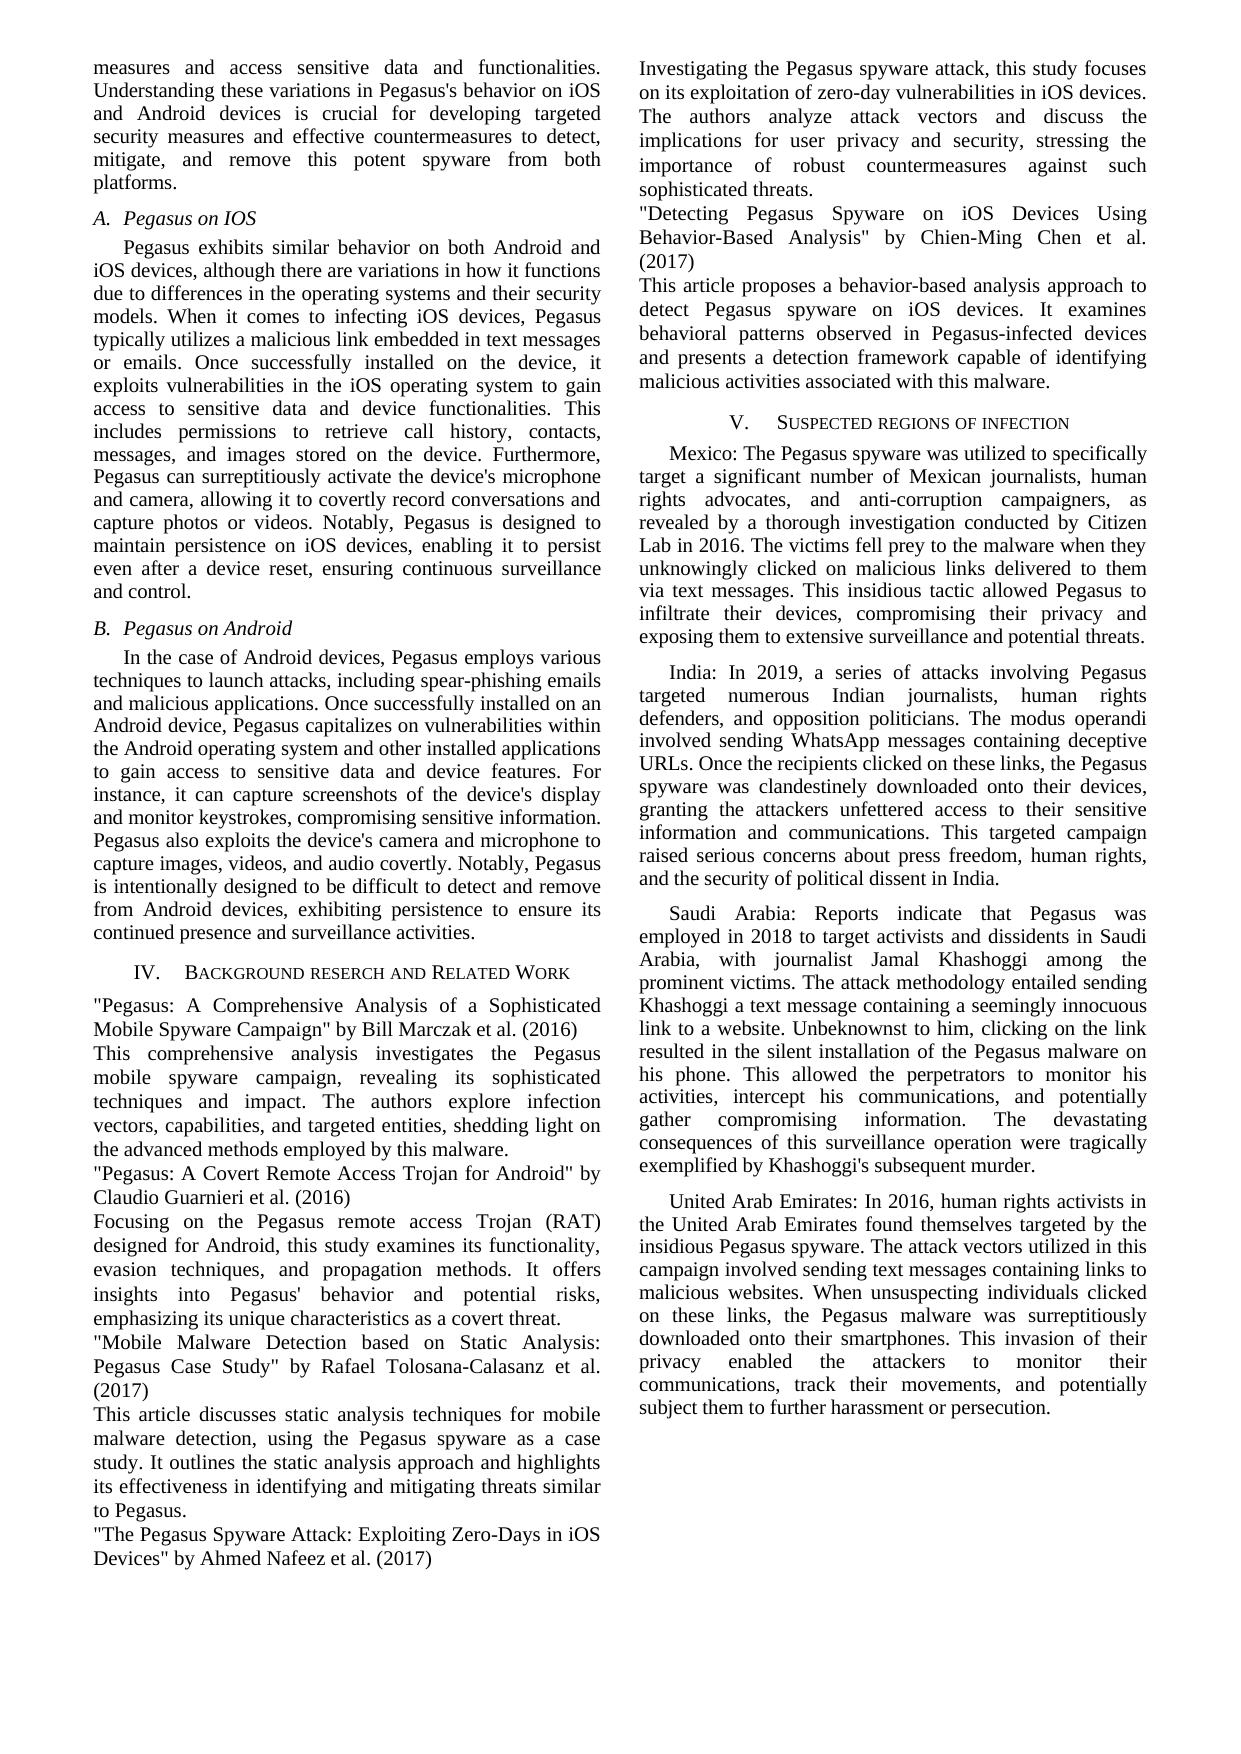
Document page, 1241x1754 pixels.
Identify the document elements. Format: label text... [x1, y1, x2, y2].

text "Detecting Pegasus Spyware on iOS Devices Using Behavior-Based Analysis" by Chien-Ming Chen et al. (2017) [639, 201, 1147, 273]
text "Pegasus: A Comprehensive Analysis of a Sophisticated Mobile Spyware Campaign" by Bill Marczak et al. (2016) [93, 993, 601, 1041]
text This article proposes a behavior-based analysis approach to detect Pegasus spyware on iOS devices. It examines behavioral patterns observed in Pegasus-infected devices and presents a detection framework capable of identifying malicious activities associated with this malware. [639, 273, 1147, 393]
text Focusing on the Pegasus remote access Trojan (RAT) designed for Android, this study examines its functionality, evasion techniques, and propagation methods. It offers insights into Pegasus' behavior and potential risks, emphasizing its unique characteristics as a covert threat. [93, 1209, 601, 1329]
subtitle Suspected regions of infection [639, 410, 1147, 434]
text In the case of Android devices, Pegasus employs various techniques to launch attacks, including spear-phishing emails and malicious applications. Once successfully installed on an Android device, Pegasus capitalizes on vulnerabilities within the Android operating system and other installed applications to gain access to sensitive data and device features. For instance, it can capture screenshots of the device's display and monitor keystrokes, compromising sensitive information. Pegasus also exploits the device's camera and microphone to capture images, videos, and audio covertly. Notably, Pegasus is intentionally designed to be difficult to detect and remove from Android devices, exhibiting persistence to ensure its continued presence and surveillance activities. [93, 646, 601, 944]
subtitle Pegasus on Android [93, 616, 601, 639]
text Mexico: The Pegasus spyware was utilized to specifically target a significant number of Mexican journalists, human rights advocates, and anti-corruption campaigners, as revealed by a thorough investigation conducted by Citizen Lab in 2016. The victims fell prey to the malware when they unknowingly clicked on malicious links delivered to them via text messages. This insidious tactic allowed Pegasus to infiltrate their devices, compromising their privacy and exposing them to extensive surveillance and potential threats. [639, 442, 1147, 648]
text Investigating the Pegasus spyware attack, this study focuses on its exploitation of zero-day vulnerabilities in iOS devices. The authors analyze attack vectors and discuss the implications for user privacy and security, stressing the importance of robust countermeasures against such sophisticated threats. [639, 56, 1147, 201]
text India: In 2019, a series of attacks involving Pegasus targeted numerous Indian journalists, human rights defenders, and opposition politicians. The modus operandi involved sending WhatsApp messages containing deceptive URLs. Once the recipients clicked on these links, the Pegasus spyware was clandestinely downloaded onto their devices, granting the attackers unfettered access to their sensitive information and communications. This targeted campaign raised serious concerns about press freedom, human rights, and the security of political dissent in India. [639, 661, 1147, 890]
text "Mobile Malware Detection based on Static Analysis: Pegasus Case Study" by Rafael Tolosana-Calasanz et al. (2017) [93, 1329, 601, 1402]
text "The Pegasus Spyware Attack: Exploiting Zero-Days in iOS Devices" by Ahmed Nafeez et al. (2017) [93, 1522, 601, 1570]
text This comprehensive analysis investigates the Pegasus mobile spyware campaign, revealing its sophisticated techniques and impact. The authors explore infection vectors, capabilities, and targeted entities, shedding light on the advanced methods employed by this malware. [93, 1041, 601, 1161]
text This article discusses static analysis techniques for mobile malware detection, using the Pegasus spyware as a case study. It outlines the static analysis approach and highlights its effectiveness in identifying and mitigating threats similar to Pegasus. [93, 1402, 601, 1522]
text "Pegasus: A Covert Remote Access Trojan for Android" by Claudio Guarnieri et al. (2016) [93, 1161, 601, 1209]
subtitle Background reserch and Related Work [93, 960, 601, 984]
text United Arab Emirates: In 2016, human rights activists in the United Arab Emirates found themselves targeted by the insidious Pegasus spyware. The attack vectors utilized in this campaign involved sending text messages containing links to malicious websites. When unsuspecting individuals clicked on these links, the Pegasus malware was surreptitiously downloaded onto their smartphones. This invasion of their privacy enabled the attackers to monitor their communications, track their movements, and potentially subject them to further harassment or persecution. [639, 1190, 1147, 1419]
text Pegasus exhibits similar behavior on both Android and iOS devices, although there are variations in how it functions due to differences in the operating systems and their security models. When it comes to infecting iOS devices, Pegasus typically utilizes a malicious link embedded in text messages or emails. Once successfully installed on the device, it exploits vulnerabilities in the iOS operating system to gain access to sensitive data and device functionalities. This includes permissions to retrieve call history, contacts, messages, and images stored on the device. Furthermore, Pegasus can surreptitiously activate the device's microphone and camera, allowing it to covertly record conversations and capture photos or videos. Notably, Pegasus is designed to maintain persistence on iOS devices, enabling it to persist even after a device reset, ensuring continuous surveillance and control. [93, 236, 601, 603]
text Saudi Arabia: Reports indicate that Pegasus was employed in 2018 to target activists and dissidents in Saudi Arabia, with journalist Jamal Khashoggi among the prominent victims. The attack methodology entailed sending Khashoggi a text message containing a seemingly innocuous link to a website. Unbeknownst to him, clicking on the link resulted in the silent installation of the Pegasus malware on his phone. This allowed the perpetrators to monitor his activities, intercept his communications, and potentially gather compromising information. The devastating consequences of this surveillance operation were tragically exemplified by Khashoggi's subsequent murder. [639, 902, 1147, 1177]
subtitle Pegasus on IOS [93, 206, 601, 230]
